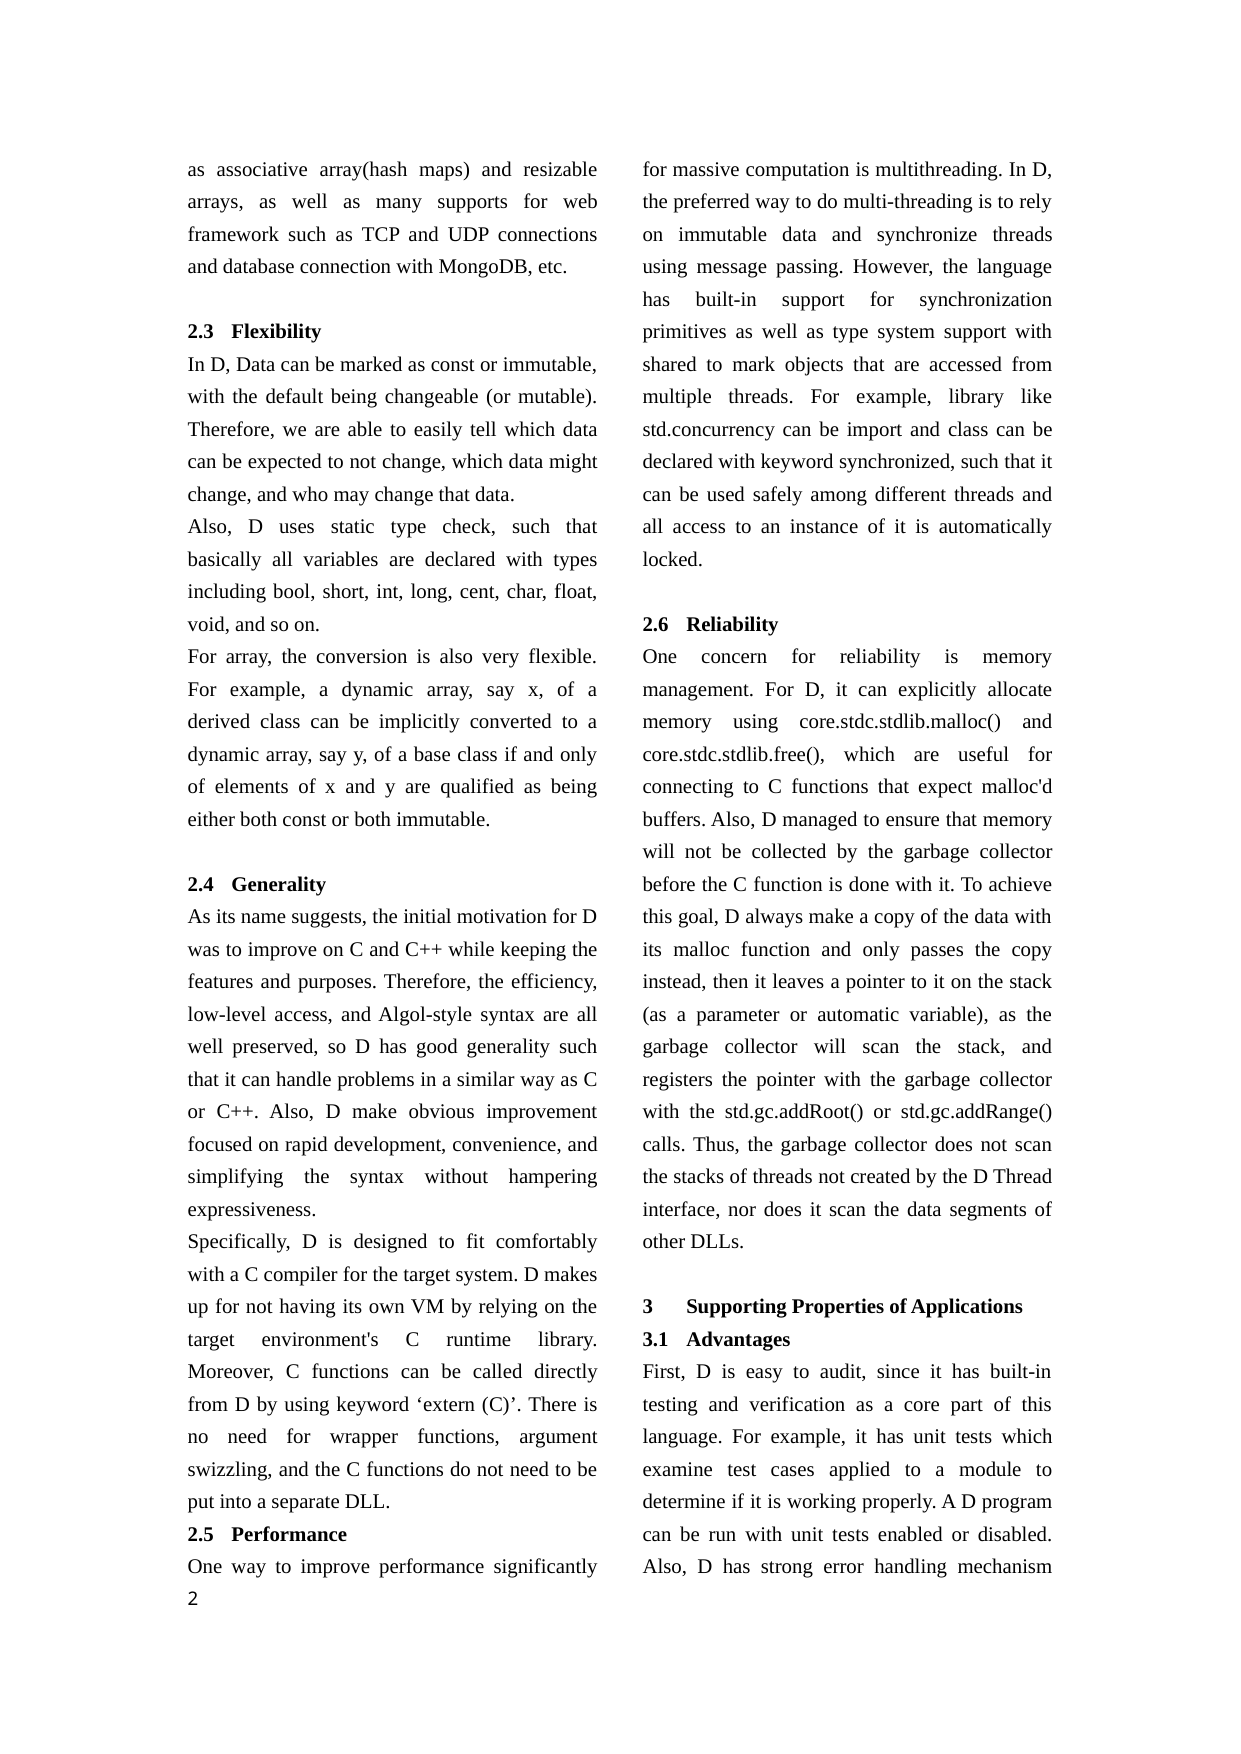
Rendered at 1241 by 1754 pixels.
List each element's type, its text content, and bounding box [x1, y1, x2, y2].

text 3.1 Advantages [642, 1322, 1053, 1355]
text As its name suggests, the initial motivation for D was to improve on C and C++ while keeping the features and purposes. Therefore, the efficiency, low-level access, and Algol-style syntax are all well preserved, so D has good generality such that it can handle problems in a similar way as C or C++. Also, D make obvious improvement focused on rapid development, convenience, and simplifying the syntax without hampering expressiveness. [187, 900, 598, 1225]
text In D, Data can be marked as const or immutable, with the default being changeable (or mutable). Therefore, we are able to easily tell which data can be expected to not change, which data might change, and who may change that data. [187, 347, 598, 510]
text 2.4 Generality [187, 867, 598, 900]
text One concern for reliability is memory management. For D, it can explicitly allocate memory using core.stdc.stdlib.malloc() and core.stdc.stdlib.free(), which are useful for connecting to C functions that expect malloc'd buffers. Also, D managed to ensure that memory will not be collected by the garbage collector before the C function is done with it. To achieve this goal, D always make a copy of the data with its malloc function and only passes the copy instead, then it leaves a pointer to it on the stack (as a parameter or automatic variable), as the garbage collector will scan the stack, and registers the pointer with the garbage collector with the std.gc.addRoot() or std.gc.addRange() calls. Thus, the garbage collector does not scan the stacks of threads not created by the D Thread interface, nor does it scan the data segments of other DLLs. [642, 640, 1053, 1257]
text 2.3 Flexibility [187, 315, 598, 347]
text One way to improve performance significantly for massive computation is multithreading. In D, the preferred way to do multi-threading is to rely on immutable data and synchronize threads using message passing. However, the language has built-in support for synchronization primitives as well as type system support with shared to mark objects that are accessed from multiple threads. For example, library like std.concurrency can be import and class can be declared with keyword synchronized, such that it can be used safely among different threads and all access to an instance of it is automatically locked. [642, 152, 1053, 575]
text 3 Supporting Properties of Applications [642, 1290, 1053, 1322]
text 2.5 Performance [187, 1517, 598, 1550]
text For array, the conversion is also very flexible. For example, a dynamic array, say x, of a derived class can be implicitly converted to a dynamic array, say y, of a base class if and only of elements of x and y are qualified as being either both const or both immutable. [187, 640, 598, 835]
text Also, D uses static type check, such that basically all variables are declared with types including bool, short, int, long, cent, char, float, void, and so on. [187, 510, 598, 640]
text 2.6 Reliability [642, 607, 1053, 640]
text Specifically, D is designed to fit comfortably with a C compiler for the target system. D makes up for not having its own VM by relying on the target environment's C runtime library. Moreover, C functions can be called directly from D by using keyword ‘extern (C)’. There is no need for wrapper functions, argument swizzling, and the C functions do not need to be put into a separate DLL. [187, 1225, 598, 1517]
